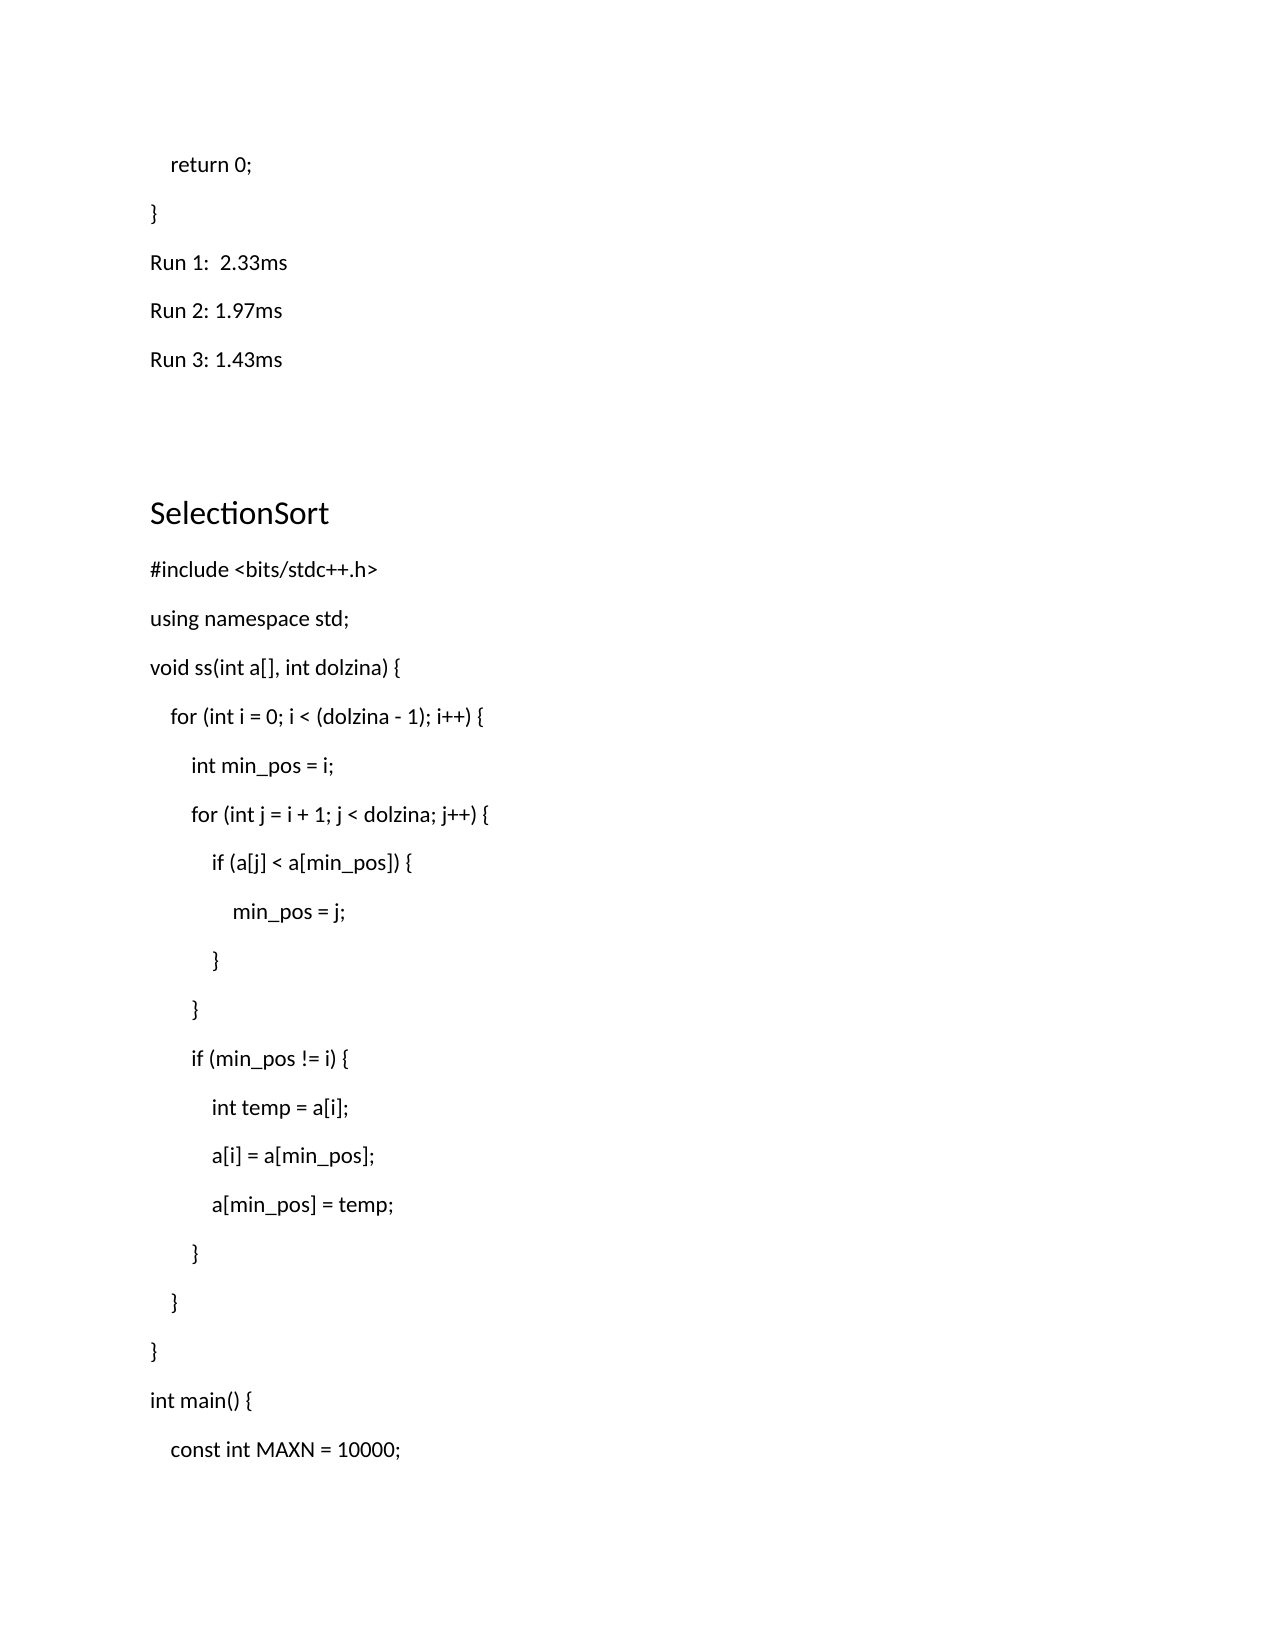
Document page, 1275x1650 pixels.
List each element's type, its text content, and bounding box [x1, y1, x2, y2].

text Run 2: 1.97ms [150, 297, 1125, 324]
text SelectionSort [150, 492, 1125, 533]
text } [150, 1288, 1125, 1316]
text for (int j = i + 1; j < dolzina; j++) { [150, 800, 1125, 828]
text } [150, 995, 1125, 1023]
text } [150, 946, 1125, 974]
text for (int i = 0; i < (dolzina - 1); i++) { [150, 702, 1125, 730]
text int min_pos = i; [150, 751, 1125, 779]
text Run 3: 1.43ms [150, 345, 1125, 373]
text if (a[j] < a[min_pos]) { [150, 848, 1125, 877]
text if (min_pos != i) { [150, 1044, 1125, 1072]
text } [150, 1337, 1125, 1365]
text void ss(int a[], int dolzina) { [150, 653, 1125, 681]
text #include <bits/stdc++.h> [150, 555, 1125, 583]
text int temp = a[i]; [150, 1093, 1125, 1121]
text const int MAXN = 10000; [150, 1435, 1125, 1463]
text int main() { [150, 1386, 1125, 1414]
text min_pos = j; [150, 897, 1125, 925]
text Run 1: 2.33ms [150, 248, 1125, 276]
text a[i] = a[min_pos]; [150, 1142, 1125, 1170]
text using namespace std; [150, 604, 1125, 632]
text a[min_pos] = temp; [150, 1191, 1125, 1218]
text } [150, 199, 1125, 227]
text } [150, 1239, 1125, 1267]
text return 0; [150, 150, 1125, 178]
